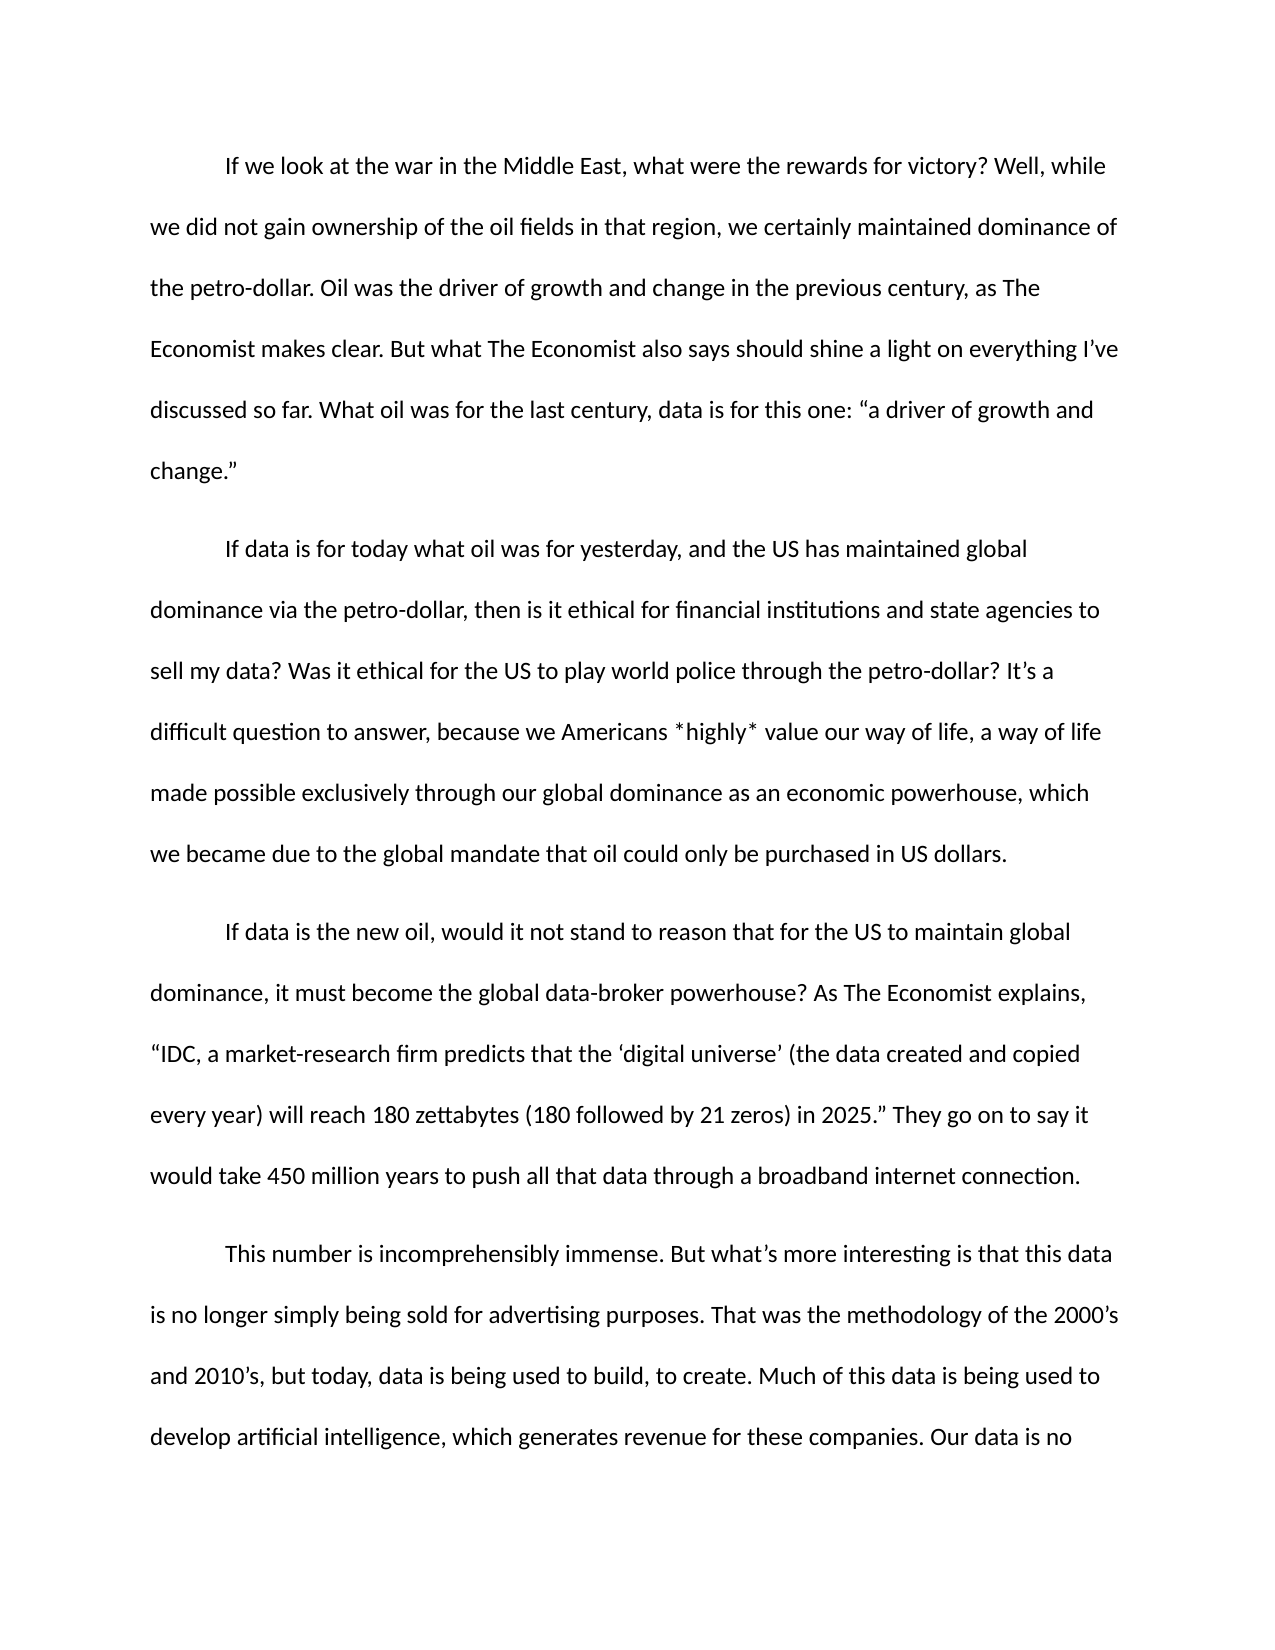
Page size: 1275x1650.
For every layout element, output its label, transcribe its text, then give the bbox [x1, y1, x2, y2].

text If data is for today what oil was for yesterday, and the US has maintained global dominance via the petro-dollar, then is it ethical for financial institutions and state agencies to sell my data? Was it ethical for the US to play world police through the petro-dollar? It’s a difficult question to answer, because we Americans *highly* value our way of life, a way of life made possible exclusively through our global dominance as an economic powerhouse, which we became due to the global mandate that oil could only be purchased in US dollars. [150, 533, 1125, 869]
text If we look at the war in the Middle East, what were the rewards for victory? Well, while we did not gain ownership of the oil fields in that region, we certainly maintained dominance of the petro-dollar. Oil was the driver of growth and change in the previous century, as The Economist makes clear. But what The Economist also says should shine a light on everything I’ve discussed so far. What oil was for the last century, data is for this one: “a driver of growth and change.” [150, 150, 1125, 486]
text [150, 1238, 1125, 1451]
text If data is the new oil, would it not stand to reason that for the US to maintain global dominance, it must become the global data-broker powerhouse? As The Economist explains, “IDC, a market-research firm predicts that the ‘digital universe’ (the data created and copied every year) will reach 180 zettabytes (180 followed by 21 zeros) in 2025.” They go on to say it would take 450 million years to push all that data through a broadband internet connection. [150, 916, 1125, 1191]
